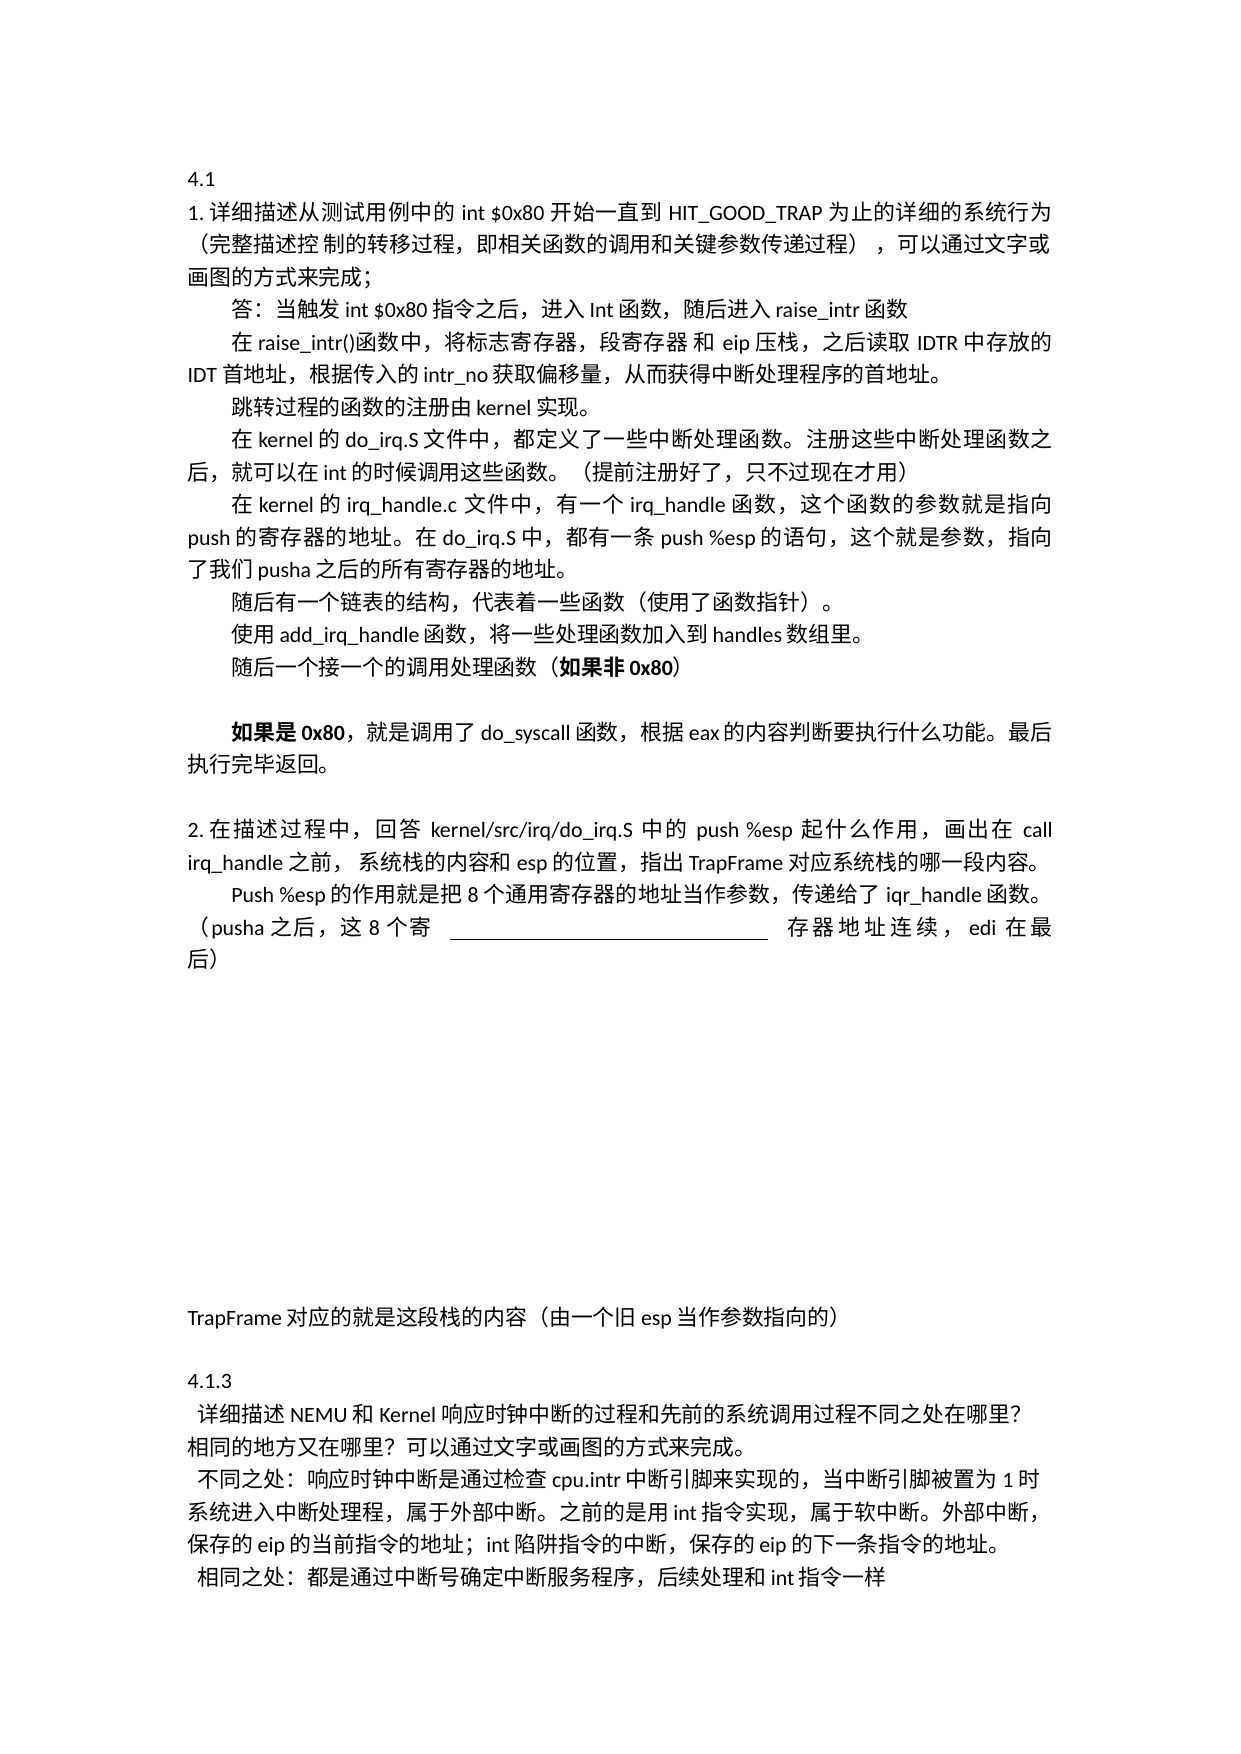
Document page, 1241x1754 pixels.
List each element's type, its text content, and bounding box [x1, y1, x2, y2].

list 在描述过程中，回答 kernel/src/irq/do_irq.S 中的 push %esp 起什么作用，画出在 call irq_handle 之前， 系统栈的内容和 esp 的位置，指出 TrapFrame 对应系统栈的哪一段内容。 [187, 812, 1053, 877]
text TrapFrame对应的就是这段栈的内容（由一个旧esp当作参数指向的） [187, 1299, 1053, 1332]
list 在raise_intr()函数中，将标志寄存器，段寄存器 和 eip 压栈，之后读取 IDTR 中存放的 IDT 首地址，根据传入的intr_no获取偏移量，从而获得中断处理程序的首地址。 [187, 324, 1053, 389]
list 跳转过程的函数的注册由kernel实现。 [187, 389, 1053, 422]
text 详细描述 NEMU 和 Kernel 响应时钟中断的过程和先前的系统调用过程不同之处在哪里？相同的地方又在哪里？可以通过文字或画图的方式来完成。 [187, 1397, 1053, 1462]
text 4.1 [187, 162, 1053, 194]
list 随后一个接一个的调用处理函数（如果非0x80） [187, 649, 1053, 682]
list Push %esp的作用就是把8个通用寄存器的地址当作参数，传递给了iqr_handle函数。（pusha之后，这8个寄存器地址连续，edi在最后） [187, 877, 1053, 974]
list 使用add_irq_handle函数，将一些处理函数加入到handles数组里。 [187, 617, 1053, 649]
text 相同之处：都是通过中断号确定中断服务程序，后续处理和int指令一样 [187, 1559, 1053, 1592]
text 不同之处：响应时钟中断是通过检查cpu.intr中断引脚来实现的，当中断引脚被置为 1 时系统进入中断处理程，属于外部中断。之前的是用int指令实现，属于软中断。外部中断，保存的eip的当前指令的地址；int陷阱指令的中断，保存的eip的下一条指令的地址。 [187, 1462, 1053, 1559]
list 随后有一个链表的结构，代表着一些函数（使用了函数指针）。 [187, 584, 1053, 617]
list 在kernel的do_irq.S文件中，都定义了一些中断处理函数。注册这些中断处理函数之后，就可以在int的时候调用这些函数。（提前注册好了，只不过现在才用） [187, 422, 1053, 487]
list 答：当触发int $0x80指令之后，进入Int函数，随后进入raise_intr函数 [187, 292, 1053, 324]
list 详细描述从测试用例中的 int $0x80 开始一直到 HIT_GOOD_TRAP 为止的详细的系统行为（完整描述控 制的转移过程，即相关函数的调用和关键参数传递过程） ，可以通过文字或画图的方式来完成； [187, 194, 1053, 292]
list 在kernel的irq_handle.c 文件中，有一个irq_handle函数，这个函数的参数就是指向push的寄存器的地址。在do_irq.S中，都有一条push %esp的语句，这个就是参数，指向了我们pusha之后的所有寄存器的地址。 [187, 487, 1053, 584]
text 4.1.3 [187, 1364, 1053, 1397]
list 如果是0x80，就是调用了do_syscall函数，根据eax的内容判断要执行什么功能。最后执行完毕返回。 [187, 714, 1053, 779]
